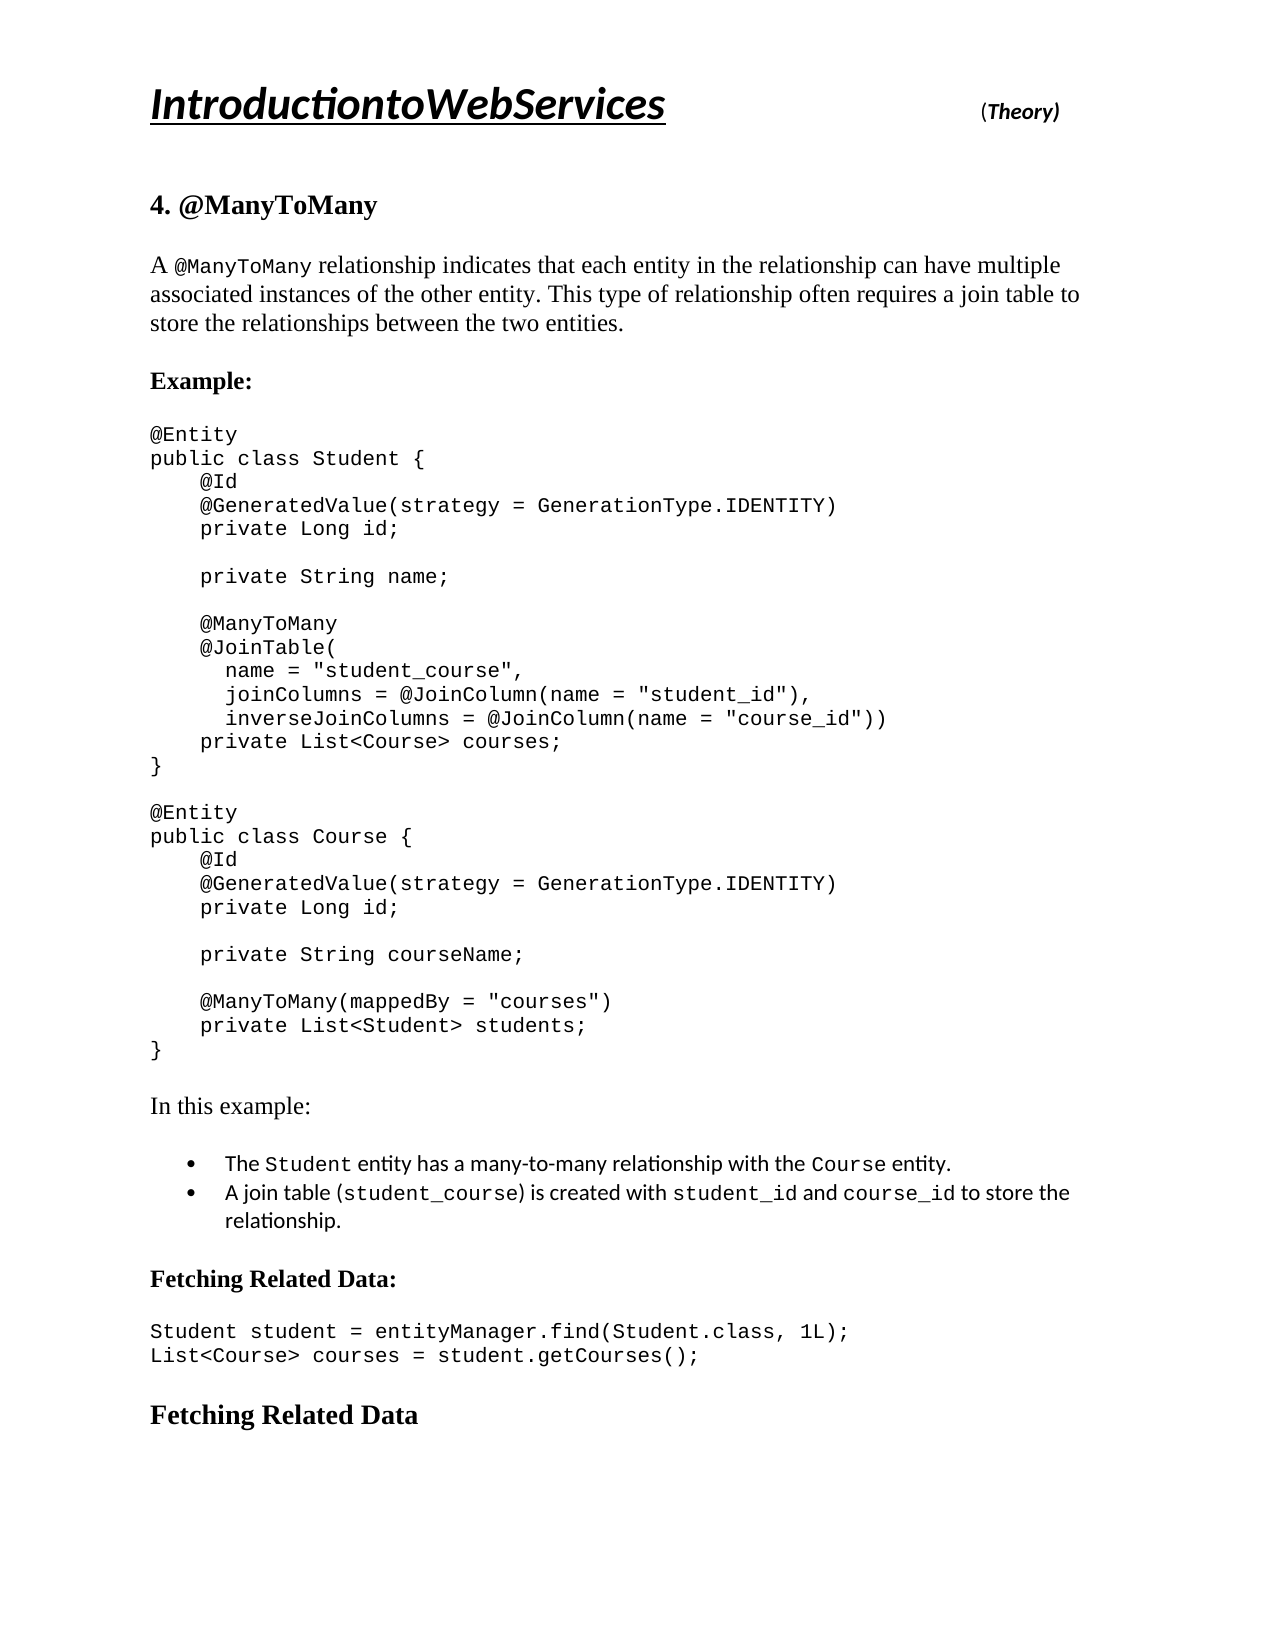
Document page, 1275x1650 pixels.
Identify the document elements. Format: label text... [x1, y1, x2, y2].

text @Id [150, 471, 1125, 495]
text @GeneratedValue(strategy = GenerationType.IDENTITY) [150, 873, 1125, 897]
list The Student entity has a many-to-many relationship with the Course entity. [187, 1149, 1125, 1178]
text } [150, 755, 1125, 778]
text private String name; [150, 566, 1125, 589]
text A @ManyToMany relationship indicates that each entity in the relationship can have multiple associated instances of the other entity. This type of relationship often requires a join table to store the relationships between the two entities. [150, 250, 1125, 337]
subtitle 4. @ManyToMany [150, 188, 1125, 221]
text public class Student { [150, 447, 1125, 471]
text } [150, 1039, 1125, 1062]
text @Entity [150, 802, 1125, 826]
list A join table (student_course) is created with student_id and course_id to store the relationship. [187, 1178, 1125, 1234]
text @ManyToMany [150, 613, 1125, 637]
text private Long id; [150, 518, 1125, 542]
text @Id [150, 849, 1125, 873]
subtitle Example: [150, 366, 1125, 395]
text public class Course { [150, 826, 1125, 849]
text @ManyToMany(mappedBy = "courses") [150, 991, 1125, 1015]
text private List<Course> courses; [150, 731, 1125, 755]
text @GeneratedValue(strategy = GenerationType.IDENTITY) [150, 495, 1125, 518]
text @JoinTable( [150, 637, 1125, 660]
text private Long id; [150, 897, 1125, 920]
text name = "student_course", [150, 660, 1125, 684]
text joinColumns = @JoinColumn(name = "student_id"), [150, 684, 1125, 708]
text In this example: [150, 1091, 1125, 1120]
subtitle Fetching Related Data: [150, 1264, 1125, 1292]
text private List<Student> students; [150, 1015, 1125, 1039]
text @Entity [150, 424, 1125, 447]
text private String courseName; [150, 944, 1125, 968]
subtitle Fetching Related Data [150, 1398, 1125, 1430]
text inverseJoinColumns = @JoinColumn(name = "course_id")) [150, 708, 1125, 731]
text Student student = entityManager.find(Student.class, 1L); [150, 1322, 1125, 1345]
text List<Course> courses = student.getCourses(); [150, 1345, 1125, 1369]
